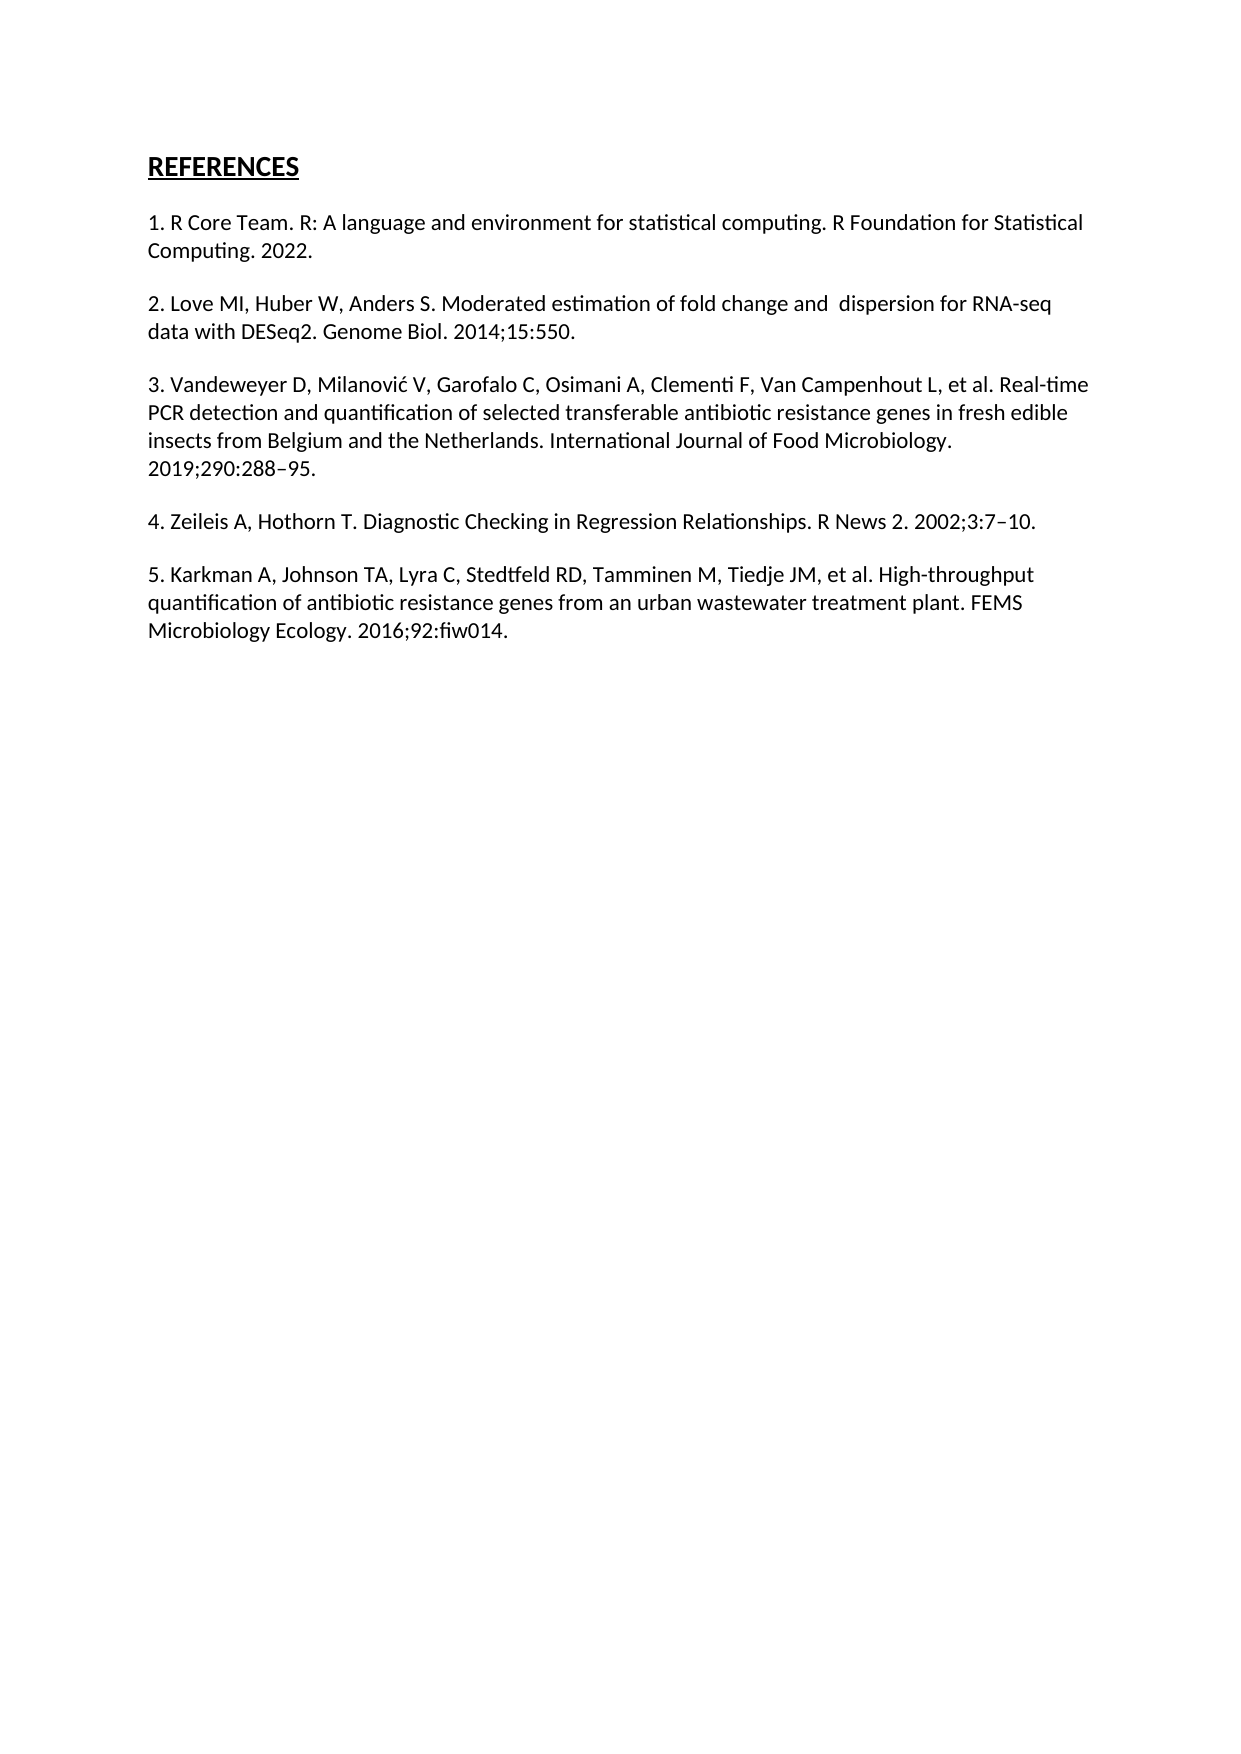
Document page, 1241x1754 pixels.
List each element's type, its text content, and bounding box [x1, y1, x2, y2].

text 1. R Core Team. R: A language and environment for statistical computing. R Foundation for Statistical Computing. 2022. [148, 208, 1093, 264]
text 5. Karkman A, Johnson TA, Lyra C, Stedtfeld RD, Tamminen M, Tiedje JM, et al. High-throughput quantification of antibiotic resistance genes from an urban wastewater treatment plant. FEMS Microbiology Ecology. 2016;92:fiw014. [148, 560, 1093, 644]
text 3. Vandeweyer D, Milanović V, Garofalo C, Osimani A, Clementi F, Van Campenhout L, et al. Real-time PCR detection and quantification of selected transferable antibiotic resistance genes in fresh edible insects from Belgium and the Netherlands. International Journal of Food Microbiology. 2019;290:288–95. [148, 370, 1093, 482]
text 2. Love MI, Huber W, Anders S. Moderated estimation of fold change and dispersion for RNA-seq data with DESeq2. Genome Biol. 2014;15:550. [148, 289, 1093, 345]
text 4. Zeileis A, Hothorn T. Diagnostic Checking in Regression Relationships. R News 2. 2002;3:7–10. [148, 507, 1093, 535]
text REFERENCES [148, 148, 1093, 183]
